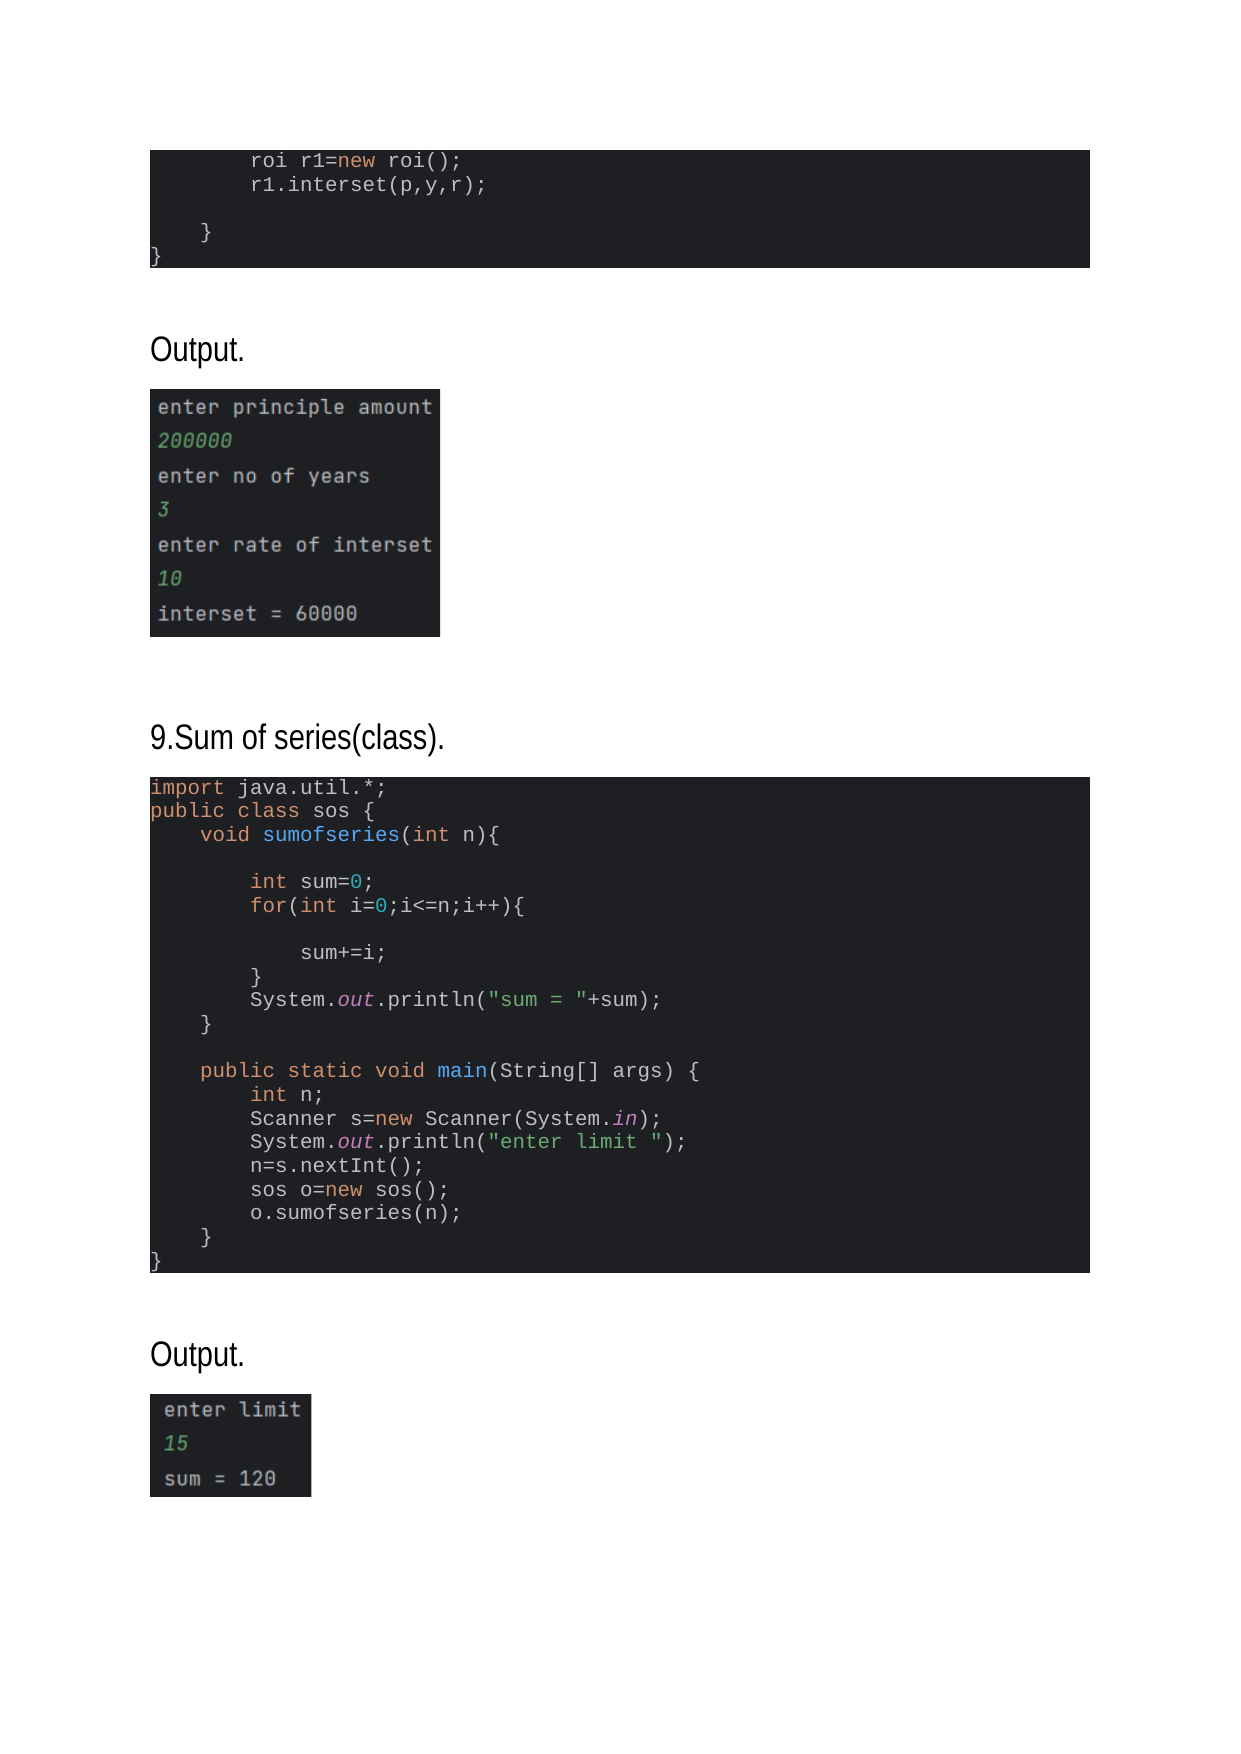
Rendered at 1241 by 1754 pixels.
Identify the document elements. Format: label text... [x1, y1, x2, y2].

text Output. [150, 329, 1090, 369]
picture [150, 1394, 312, 1497]
text Output. [150, 1334, 1090, 1374]
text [150, 150, 1090, 268]
picture [150, 389, 440, 637]
text 9.Sum of series(class). [150, 716, 1090, 757]
text import java.util.*; public class sos { void sumofseries(int n){ int sum=0; for(int i=0;i<=n;i++){ sum+=i; } System.out.println("sum = "+sum); } public static void main(String[] args) { int n; Scanner s=new Scanner(System.in); System.out.println("enter limit "); n=s.nextInt(); sos o=new sos(); o.sumofseries(n); } } [150, 777, 1090, 1273]
